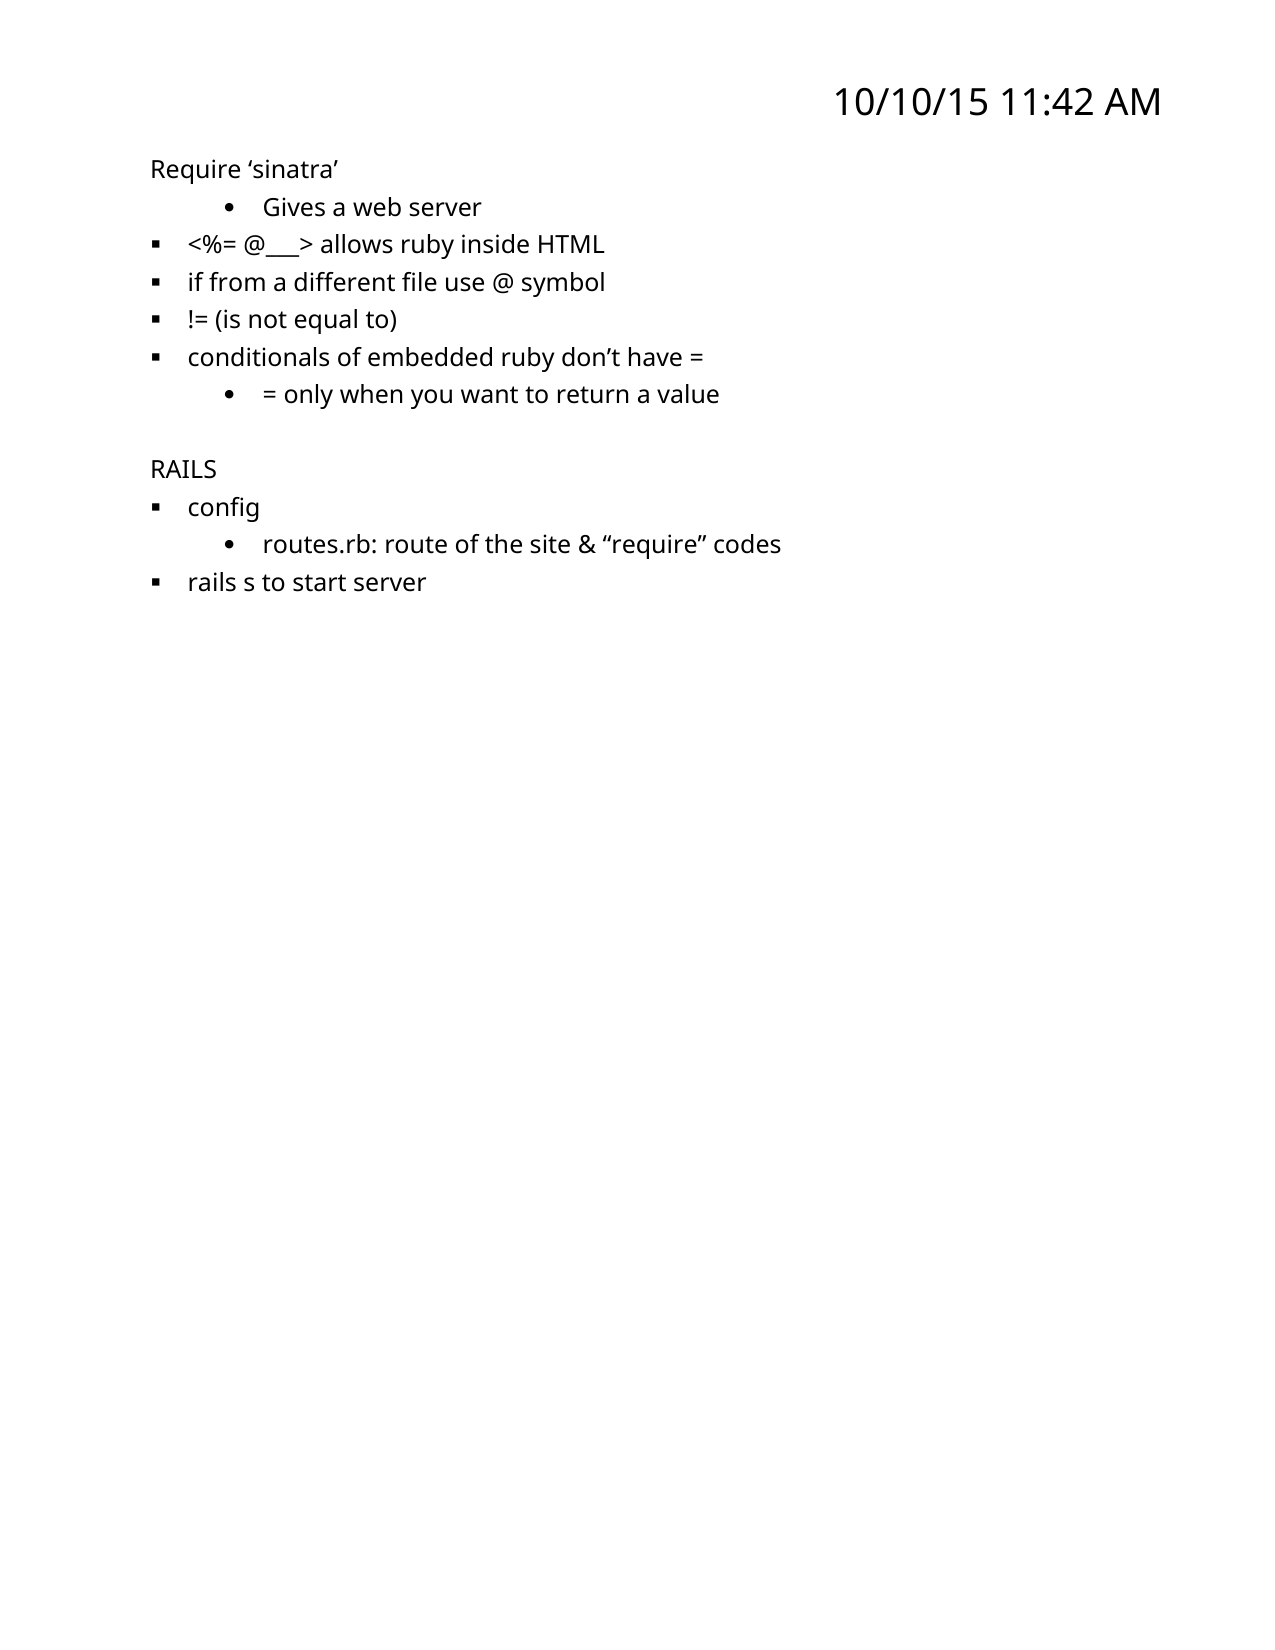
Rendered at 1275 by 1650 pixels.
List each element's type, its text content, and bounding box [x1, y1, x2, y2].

list config [150, 487, 1125, 525]
list if from a different file use @ symbol [150, 262, 1125, 300]
list = only when you want to return a value [225, 375, 1125, 412]
list <%= @___> allows ruby inside HTML [150, 225, 1125, 262]
list Gives a web server [225, 187, 1125, 225]
list != (is not equal to) [150, 300, 1125, 337]
list conditionals of embedded ruby don’t have = [150, 337, 1125, 375]
list routes.rb: route of the site & “require” codes [225, 525, 1125, 562]
list RAILS [150, 450, 1125, 487]
text Require ‘sinatra’ [150, 150, 1125, 187]
list rails s to start server [150, 562, 1125, 600]
